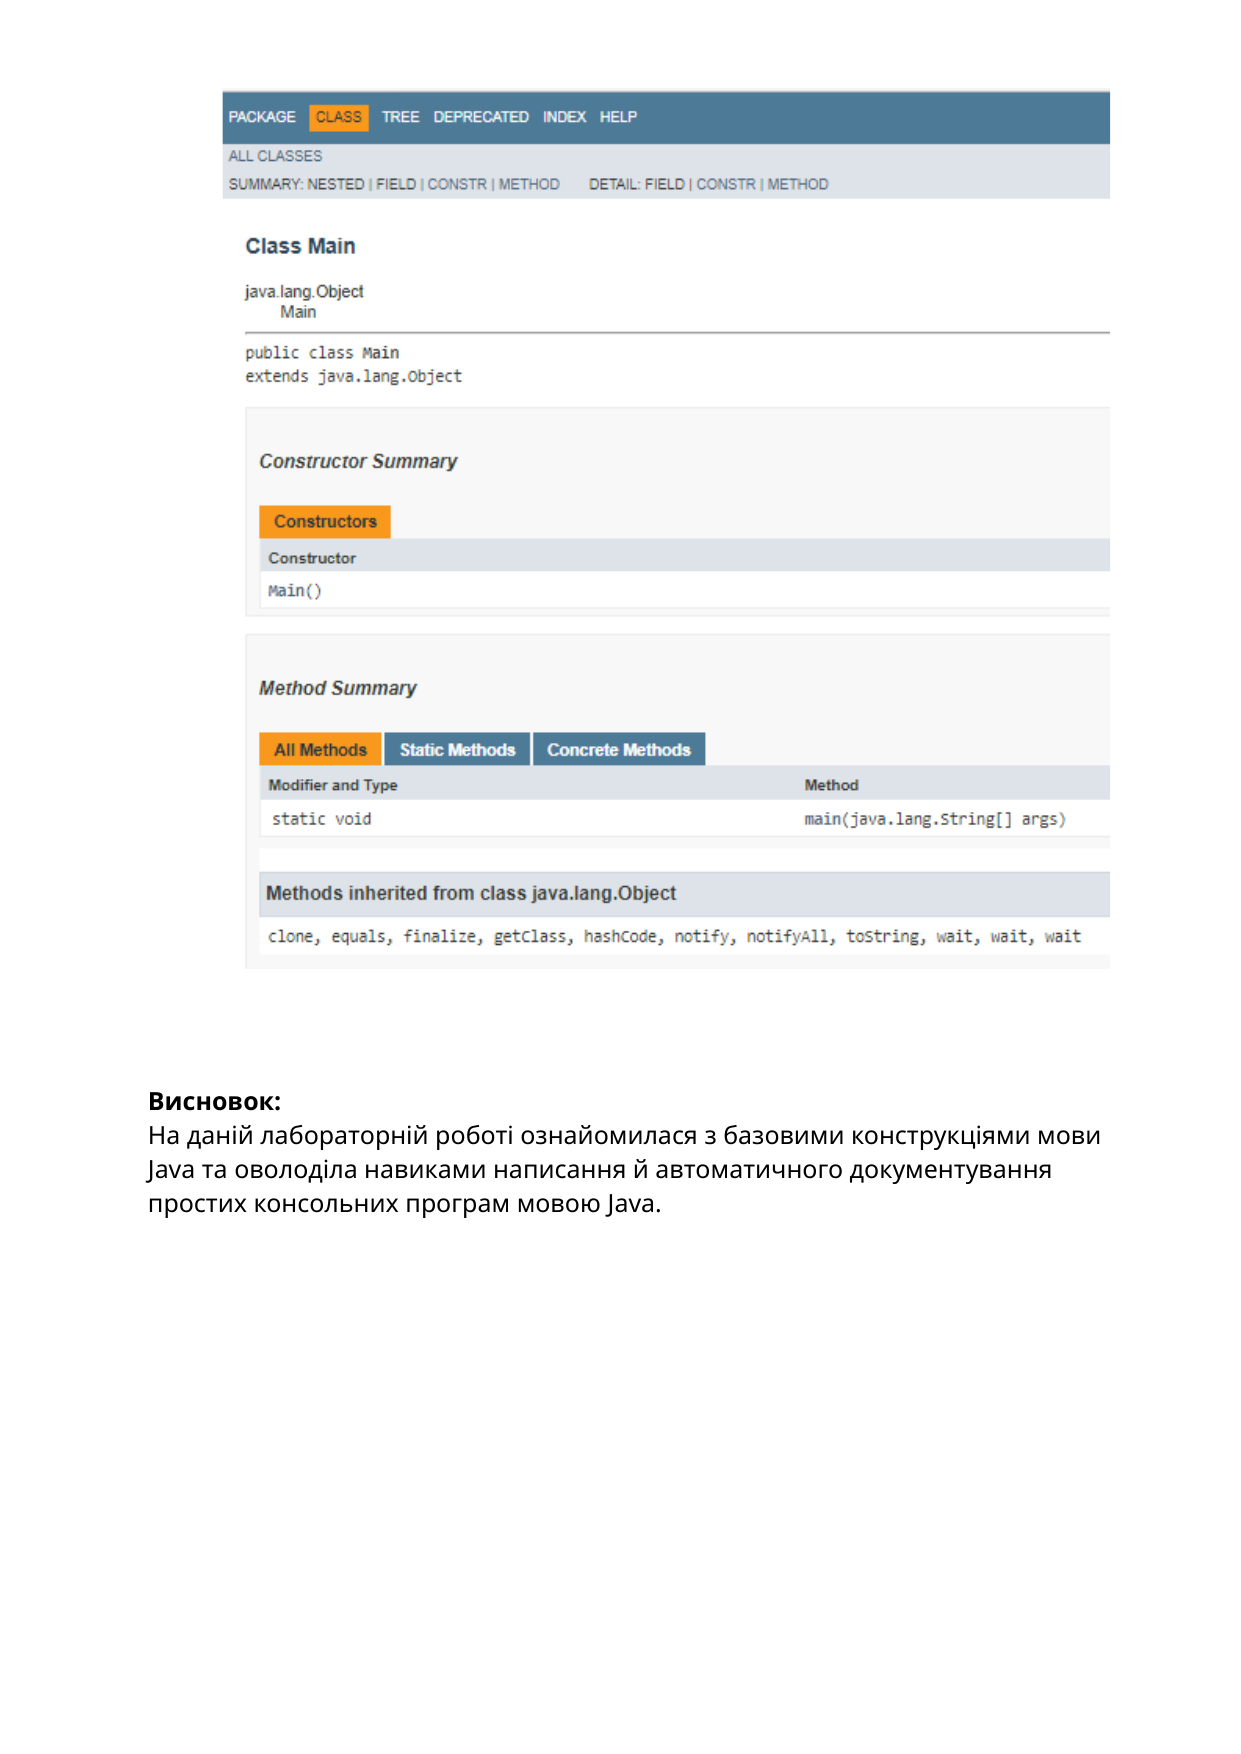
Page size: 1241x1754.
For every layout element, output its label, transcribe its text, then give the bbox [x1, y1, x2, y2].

text Висновок: [148, 1083, 1152, 1117]
picture [222, 88, 1111, 969]
text На даній лабораторній роботі ознайомилася з базовими конструкціями мови Java та оволоділа навиками написання й автоматичного документування простих консольних програм мовою Java. [148, 1117, 1152, 1219]
